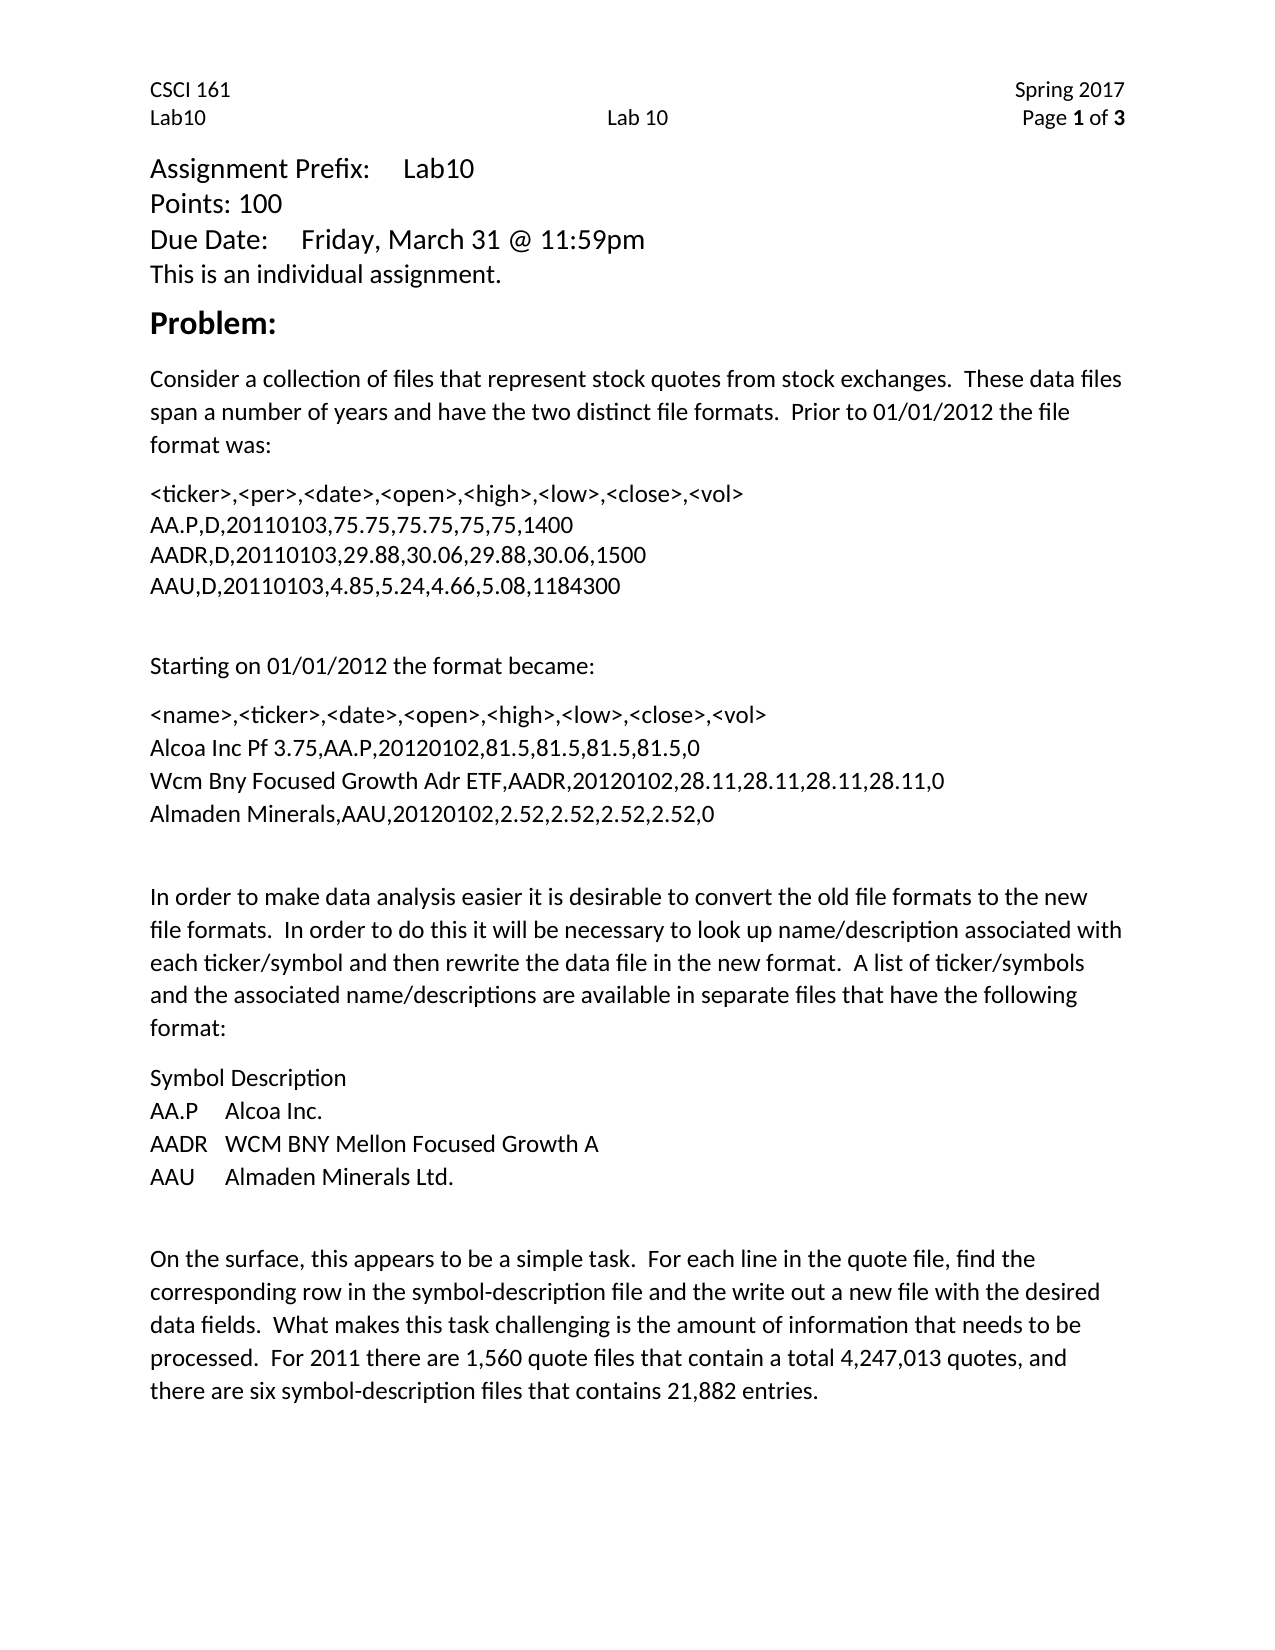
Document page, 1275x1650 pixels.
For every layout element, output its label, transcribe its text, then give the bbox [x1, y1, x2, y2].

text Assignment Prefix: Lab10 [150, 150, 1125, 186]
text AAU,D,20110103,4.85,5.24,4.66,5.08,1184300 [150, 570, 1125, 601]
text Wcm Bny Focused Growth Adr ETF,AADR,20120102,28.11,28.11,28.11,28.11,0 [150, 766, 1125, 796]
text On the surface, this appears to be a simple task. For each line in the quote file, find the corresponding row in the symbol-description file and the write out a new file with the desired data fields. What makes this task challenging is the amount of information that needs to be processed. For 2011 there are 1,560 quote files that contain a total 4,247,013 quotes, and there are six symbol-description files that contains 21,882 entries. [150, 1243, 1125, 1406]
text Due Date: Friday, March 31 @ 11:59pm [150, 221, 1125, 257]
text Symbol Description [150, 1062, 1125, 1093]
text AA.P,D,20110103,75.75,75.75,75,75,1400 [150, 509, 1125, 539]
text In order to make data analysis easier it is desirable to convert the old file formats to the new file formats. In order to do this it will be necessary to look up name/description associated with each ticker/symbol and then rewrite the data file in the new format. A list of ticker/symbols and the associated name/descriptions are available in separate files that have the following format: [150, 881, 1125, 1043]
text AADR WCM BNY Mellon Focused Growth A [150, 1128, 1125, 1158]
text Almaden Minerals,AAU,20120102,2.52,2.52,2.52,2.52,0 [150, 798, 1125, 829]
text Points: 100 [150, 186, 1125, 221]
text Starting on 01/01/2012 the format became: [150, 650, 1125, 681]
text <ticker>,<per>,<date>,<open>,<high>,<low>,<close>,<vol> [150, 478, 1125, 509]
text AADR,D,20110103,29.88,30.06,29.88,30.06,1500 [150, 539, 1125, 570]
text Alcoa Inc Pf 3.75,AA.P,20120102,81.5,81.5,81.5,81.5,0 [150, 733, 1125, 763]
text This is an individual assignment. [150, 257, 1125, 290]
text <name>,<ticker>,<date>,<open>,<high>,<low>,<close>,<vol> [150, 700, 1125, 730]
text AA.P Alcoa Inc. [150, 1095, 1125, 1126]
text AAU Almaden Minerals Ltd. [150, 1161, 1125, 1191]
text Problem: [150, 302, 1125, 343]
text Consider a collection of files that represent stock quotes from stock exchanges. These data files span a number of years and have the two distinct file formats. Prior to 01/01/2012 the file format was: [150, 363, 1125, 459]
